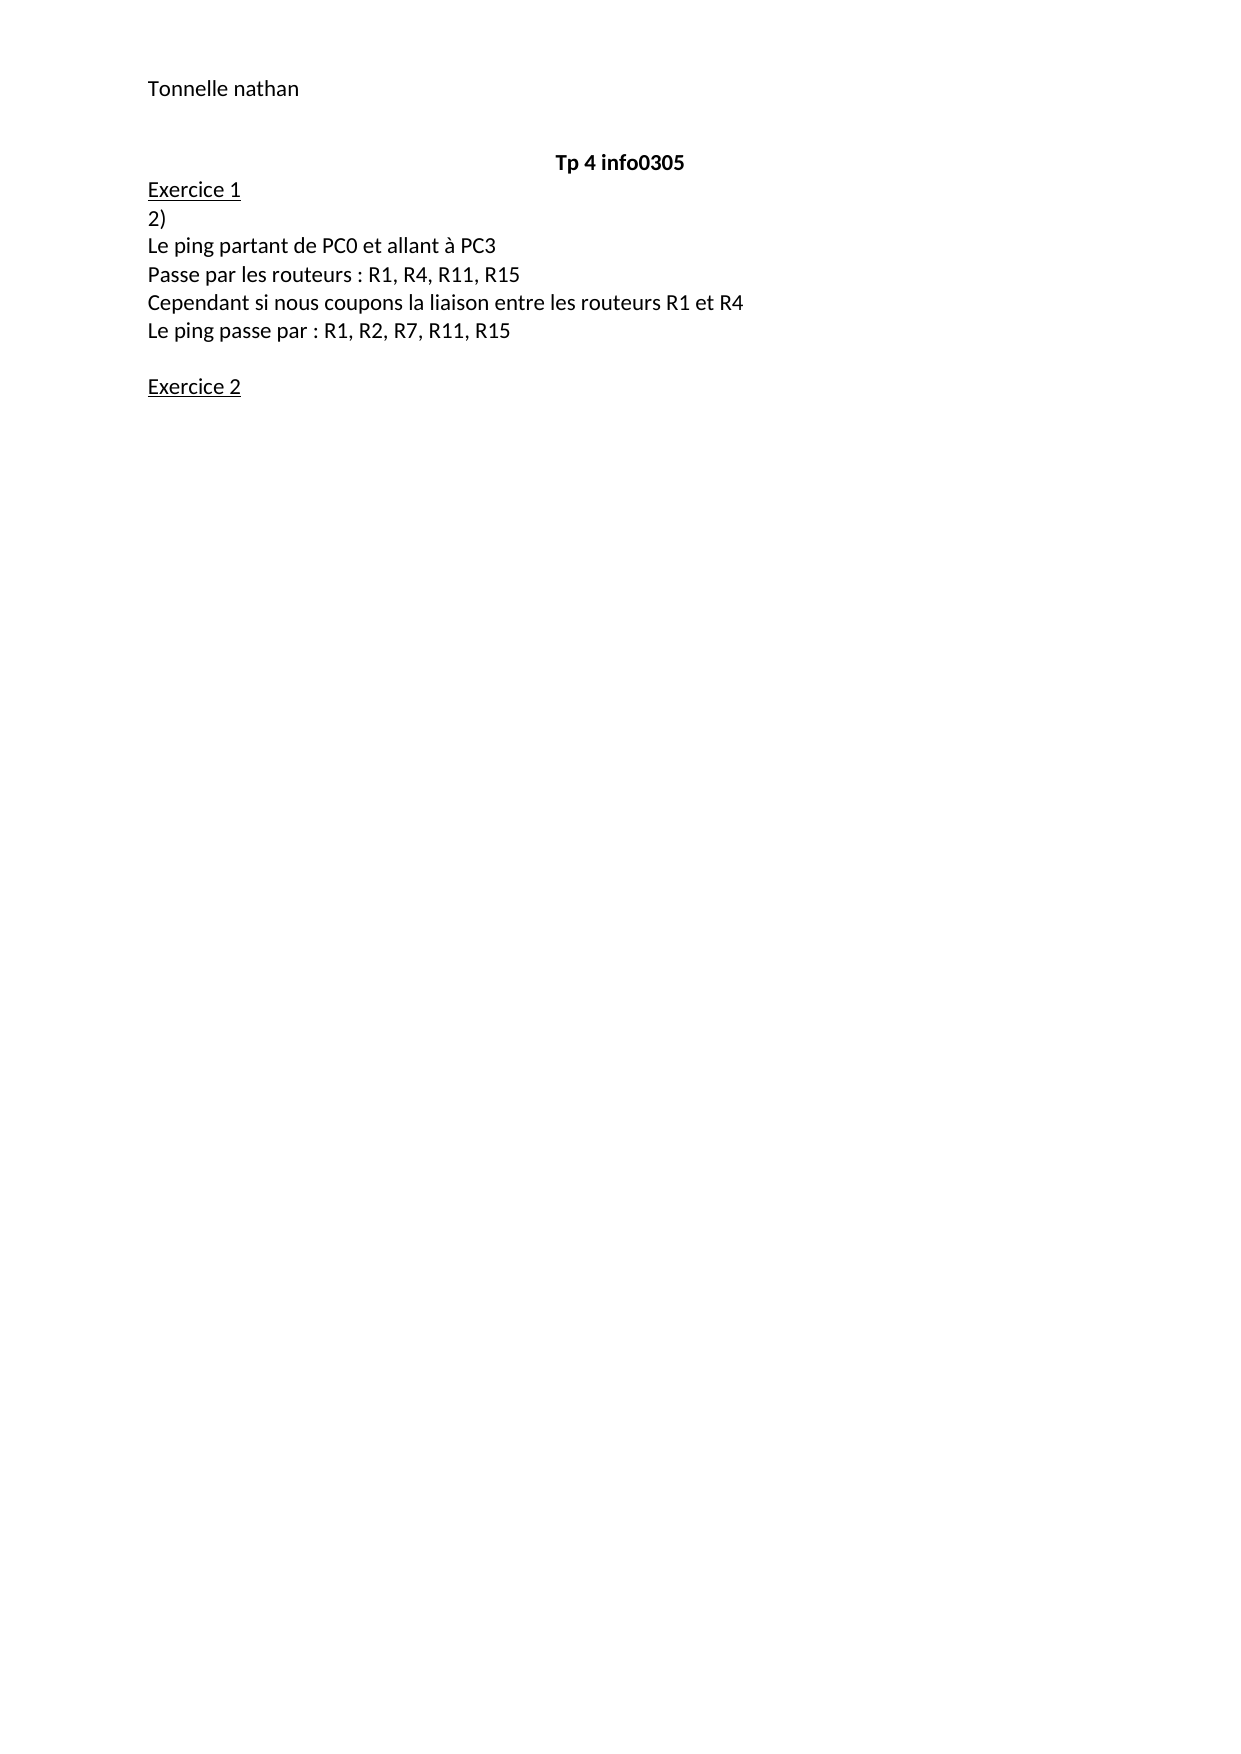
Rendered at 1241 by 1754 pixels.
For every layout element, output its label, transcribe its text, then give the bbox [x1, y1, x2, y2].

text Le ping passe par : R1, R2, R7, R11, R15 [148, 316, 1093, 344]
text Cependant si nous coupons la liaison entre les routeurs R1 et R4 [148, 288, 1093, 316]
text Exercice 2 [148, 372, 1093, 400]
text Exercice 1 [148, 176, 1093, 204]
text 2) [148, 204, 1093, 232]
text Le ping partant de PC0 et allant à PC3 [148, 232, 1093, 260]
text Passe par les routeurs : R1, R4, R11, R15 [148, 260, 1093, 288]
text Tp 4 info0305 [148, 148, 1093, 176]
